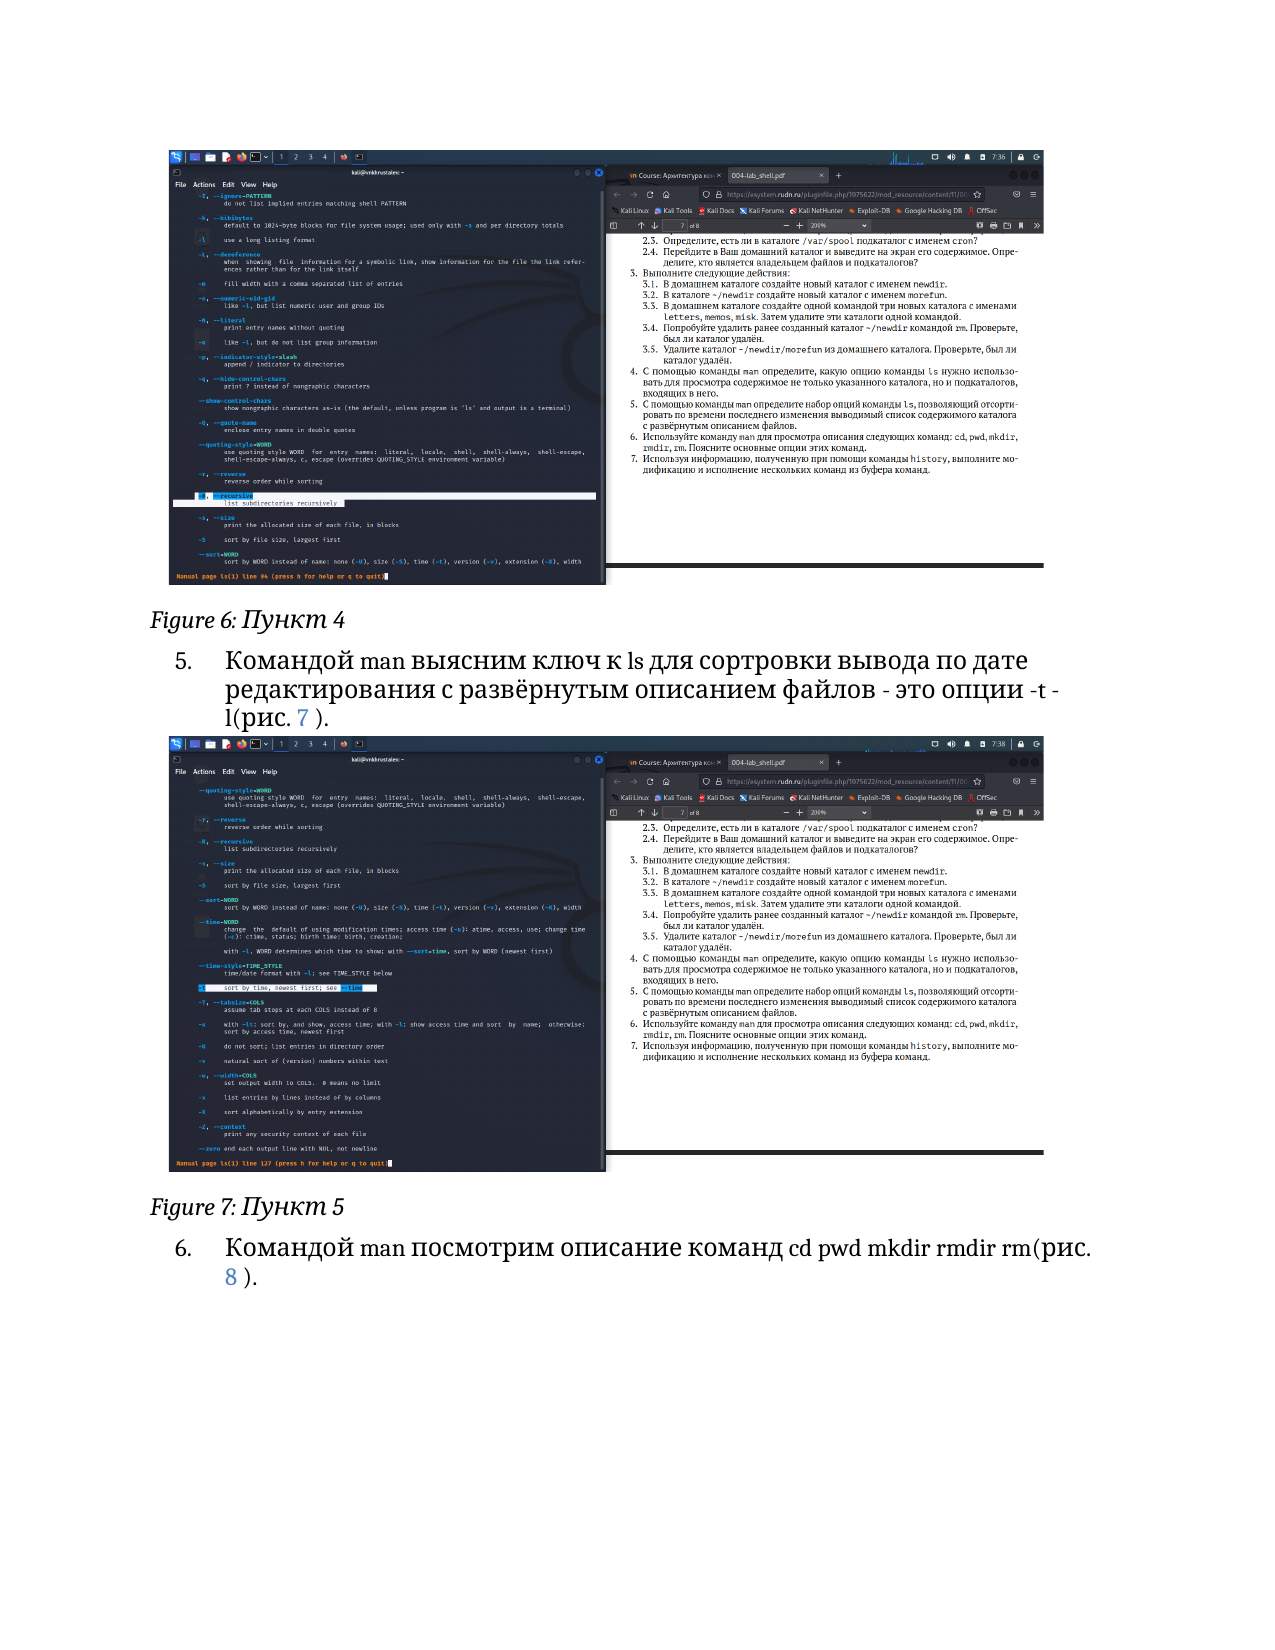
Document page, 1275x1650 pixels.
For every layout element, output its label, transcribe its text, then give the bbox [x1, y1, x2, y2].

picture [168, 736, 1044, 1172]
list Командой man выясним ключ к ls для сортровки вывода по дате редактирования с развёрнутым описанием файлов - это опции -t -l(рис. 7 ). [175, 647, 1125, 733]
list Командой man посмотрим описание команд cd pwd mkdir rmdir rm(рис. 8 ). [175, 1234, 1125, 1291]
text Figure 6: Пункт 4 [150, 606, 1125, 634]
text Figure 7: Пункт 5 [150, 1192, 1125, 1221]
picture [168, 150, 1044, 585]
